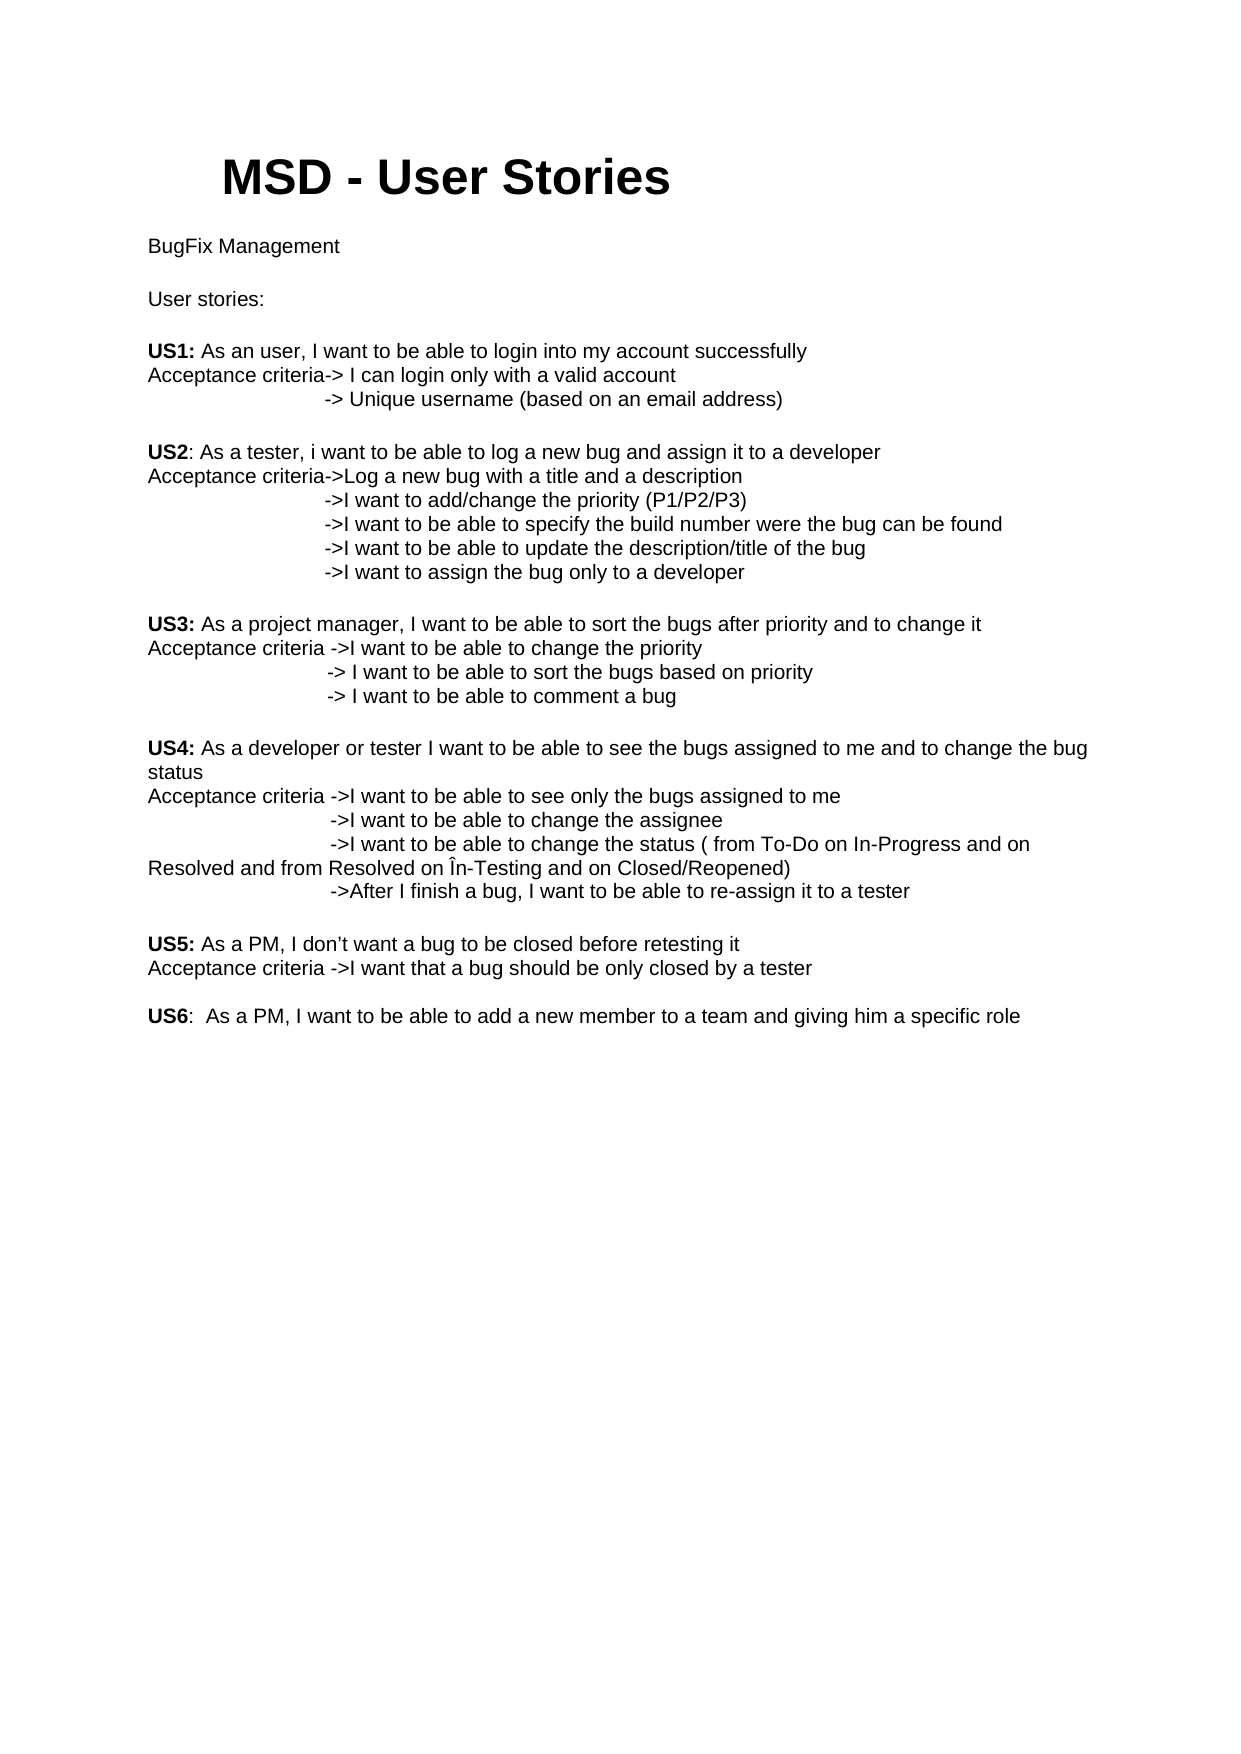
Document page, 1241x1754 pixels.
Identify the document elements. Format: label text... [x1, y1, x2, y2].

text User stories: [148, 287, 1093, 311]
text -> Unique username (based on an email address) [148, 387, 1093, 411]
text ->I want to be able to update the description/title of the bug [148, 536, 1093, 560]
text Acceptance criteria ->I want that a bug should be only closed by a tester [148, 956, 1093, 980]
text ->I want to be able to specify the build number were the bug can be found [148, 512, 1093, 536]
text BugFix Management [148, 234, 1093, 258]
text ->After I finish a bug, I want to be able to re-assign it to a tester [148, 879, 1093, 903]
text Acceptance criteria ->I want to be able to change the priority [148, 636, 1093, 659]
text US3: As a project manager, I want to be able to sort the bugs after priority and to change it [148, 612, 1093, 636]
text Acceptance criteria->Log a new bug with a title and a description [148, 464, 1093, 488]
text Acceptance criteria ->I want to be able to see only the bugs assigned to me [148, 783, 1093, 807]
text ->I want to be able to change the assignee [148, 807, 1093, 831]
text ->I want to assign the bug only to a developer [148, 560, 1093, 584]
text US6: As a PM, I want to be able to add a new member to a team and giving him a specific role [148, 1004, 1093, 1028]
text ->I want to add/change the priority (P1/P2/P3) [148, 488, 1093, 512]
text -> I want to be able to comment a bug [298, 683, 1093, 707]
text US2: As a tester, i want to be able to log a new bug and assign it to a developer [148, 440, 1093, 464]
text US4: As a developer or tester I want to be able to see the bugs assigned to me and to change the bug status [148, 736, 1093, 783]
text US5: As a PM, I don’t want a bug to be closed before retesting it [148, 932, 1093, 956]
text ->I want to be able to change the status ( from To-Do on In-Progress and on Resolved and from Resolved on În-Testing and on Closed/Reopened) [148, 831, 1093, 879]
text -> I want to be able to sort the bugs based on priority [298, 659, 1093, 683]
text MSD - User Stories [148, 148, 1093, 205]
text US1: As an user, I want to be able to login into my account successfully [148, 339, 1093, 363]
text Acceptance criteria-> I can login only with a valid account [148, 363, 1093, 387]
